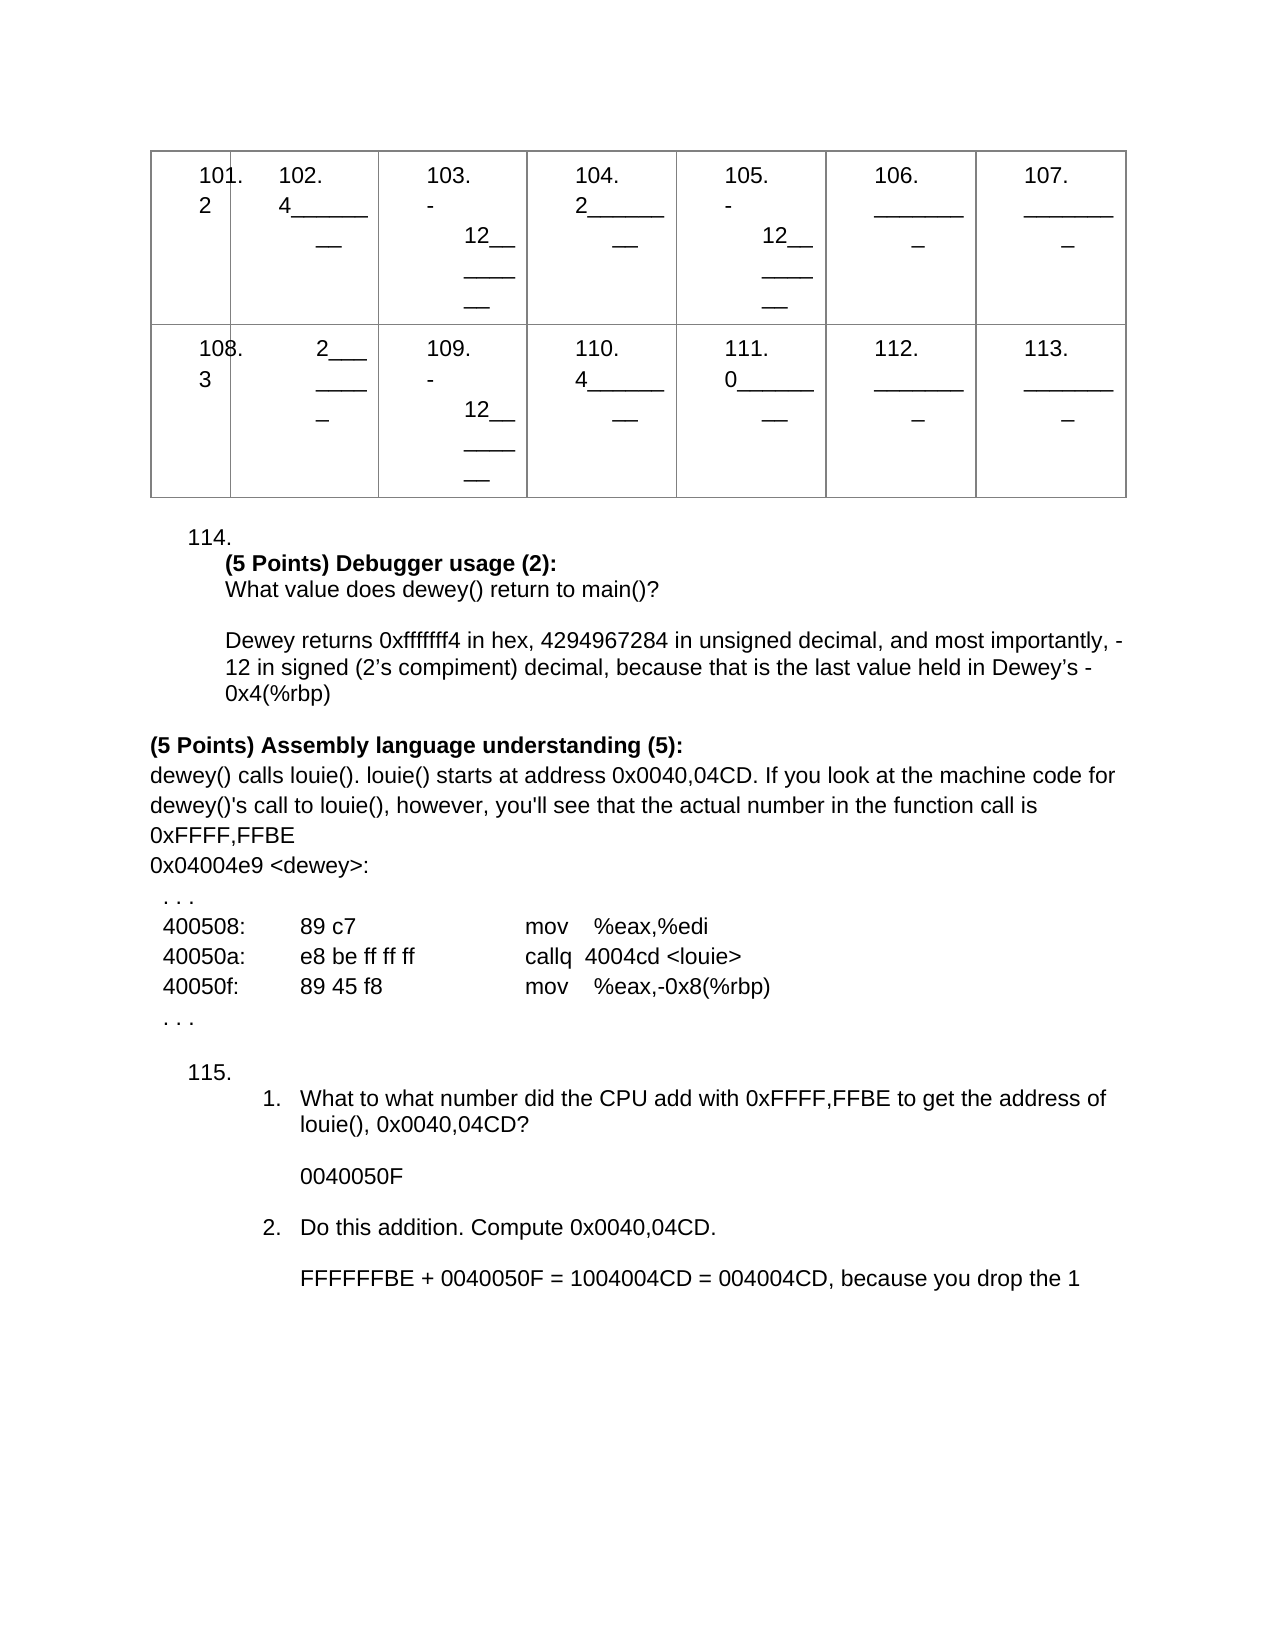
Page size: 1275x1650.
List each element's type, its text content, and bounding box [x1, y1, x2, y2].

text Dewey returns 0xfffffff4 in hex, 4294967284 in unsigned decimal, and most importantly, -12 in signed (2’s compiment) decimal, because that is the last value held in Dewey’s -0x4(%rbp) [225, 627, 1125, 707]
table_cell -12________ [677, 152, 825, 323]
table_cell ________ [977, 325, 1125, 497]
text 400508: 89 c7 mov %eax,%edi [150, 913, 1125, 939]
table_cell ________ [977, 152, 1125, 323]
table_cell 4________ [528, 325, 676, 497]
table_cell 4________ [231, 152, 378, 323]
table_cell 0________ [677, 325, 825, 497]
table_cell 2 [152, 152, 230, 323]
text . . . [150, 1003, 1125, 1030]
table_cell -12________ [379, 325, 526, 497]
text . . . [150, 883, 1125, 909]
table_cell ________ [827, 325, 975, 497]
table_cell -12________ [379, 152, 526, 323]
text 40050a: e8 be ff ff ff callq 4004cd <louie> [150, 943, 1125, 969]
text (5 Points) Assembly language understanding (5): dewey() calls louie(). louie() starts at address 0x0040,04CD. If you look at the machine code for dewey()'s call to louie(), however, you'll see that the actual number in the function call is 0xFFFF,FFBE 0x04004e9 <dewey>: [150, 732, 1125, 879]
table_cell ________ [827, 152, 975, 323]
list What to what number did the CPU add with 0xFFFF,FFBE to get the address of louie(), 0x0040,04CD? [262, 1085, 1125, 1138]
text 40050f: 89 45 f8 mov %eax,-0x8(%rbp) [150, 973, 1125, 999]
table_cell 2________ [528, 152, 676, 323]
table_cell 2________ [231, 325, 378, 497]
text FFFFFFBE + 0040050F = 1004004CD = 004004CD, because you drop the 1 [150, 1265, 1125, 1292]
list (5 Points) Debugger usage (2): What value does dewey() return to main()? [187, 523, 1125, 602]
table_cell 3 [152, 325, 230, 497]
text 0040050F [300, 1163, 1125, 1189]
list Do this addition. Compute 0x0040,04CD. [262, 1214, 1125, 1240]
